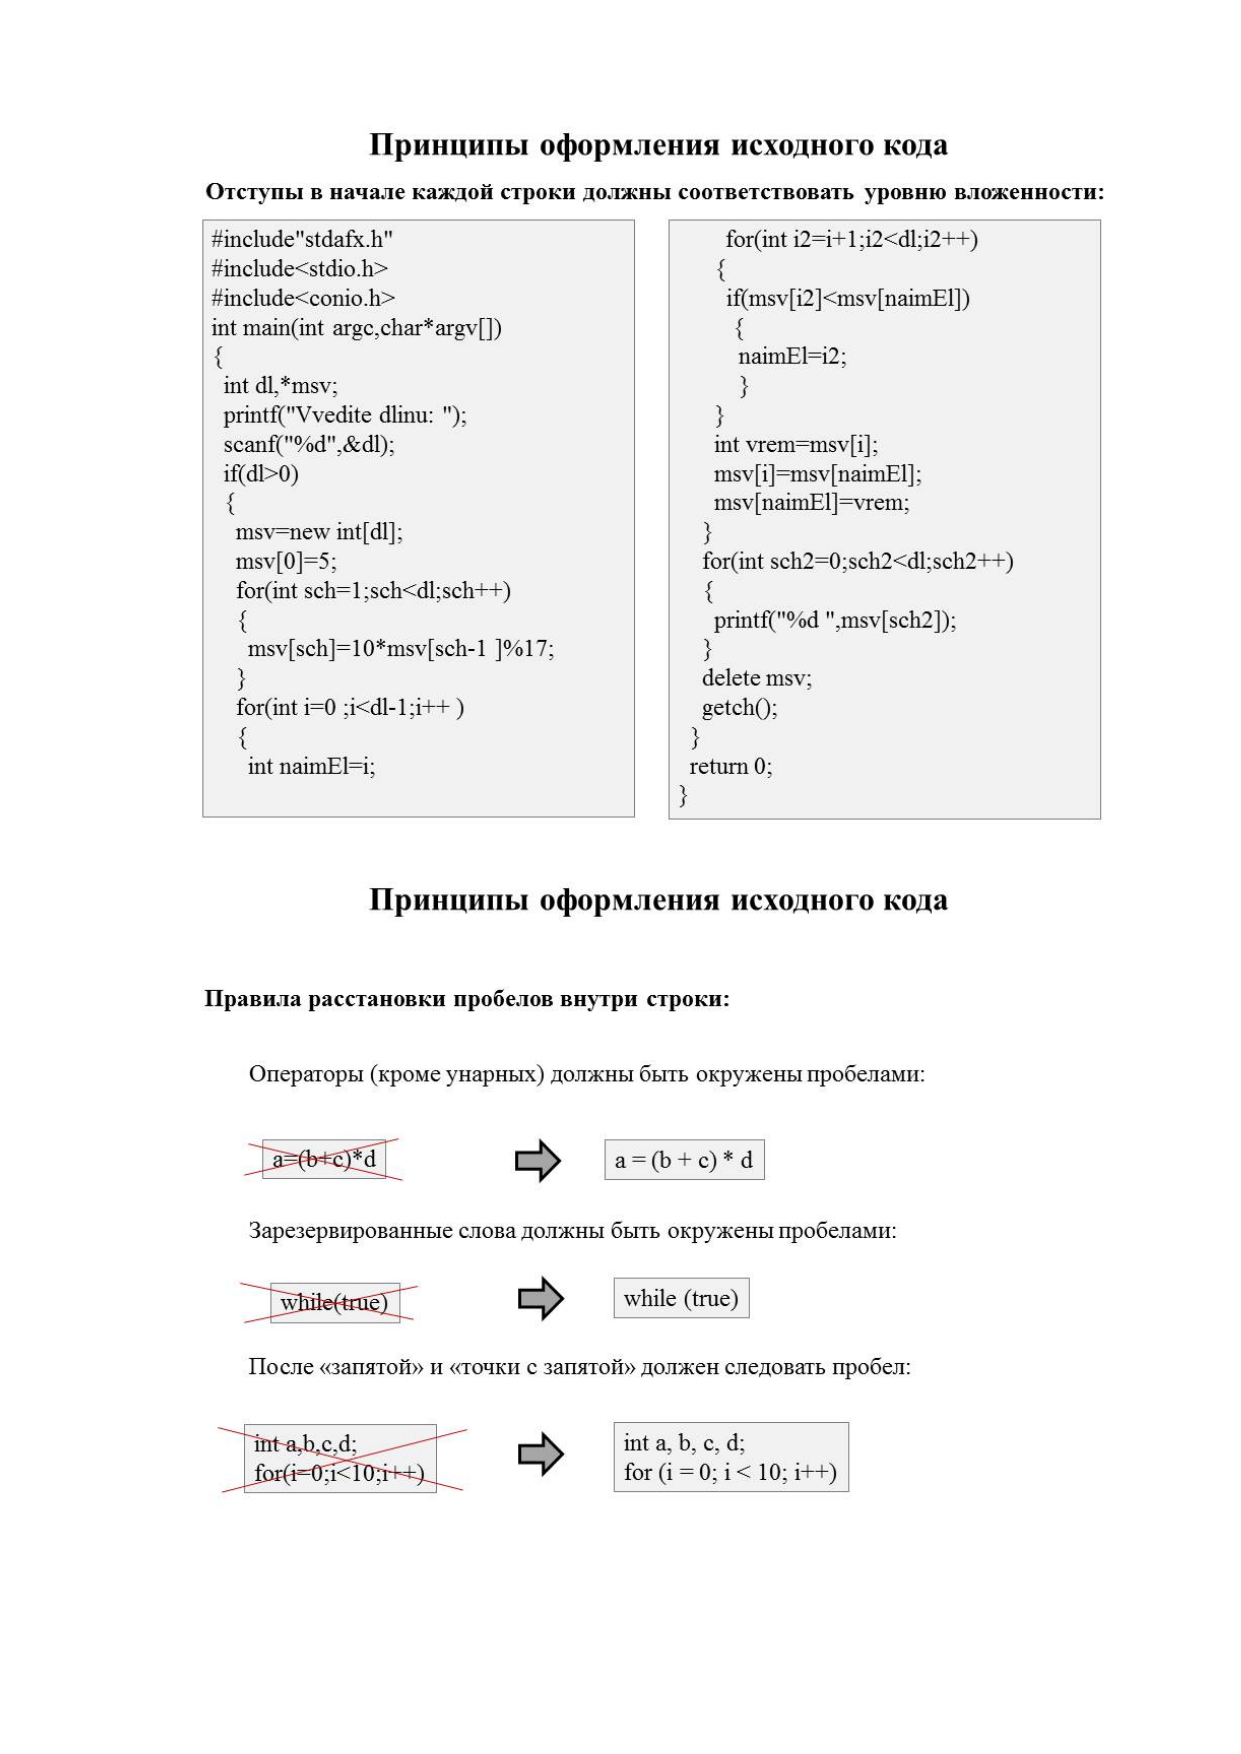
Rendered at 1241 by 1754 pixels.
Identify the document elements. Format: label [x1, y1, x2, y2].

picture [177, 873, 1152, 1605]
picture [177, 118, 1152, 849]
